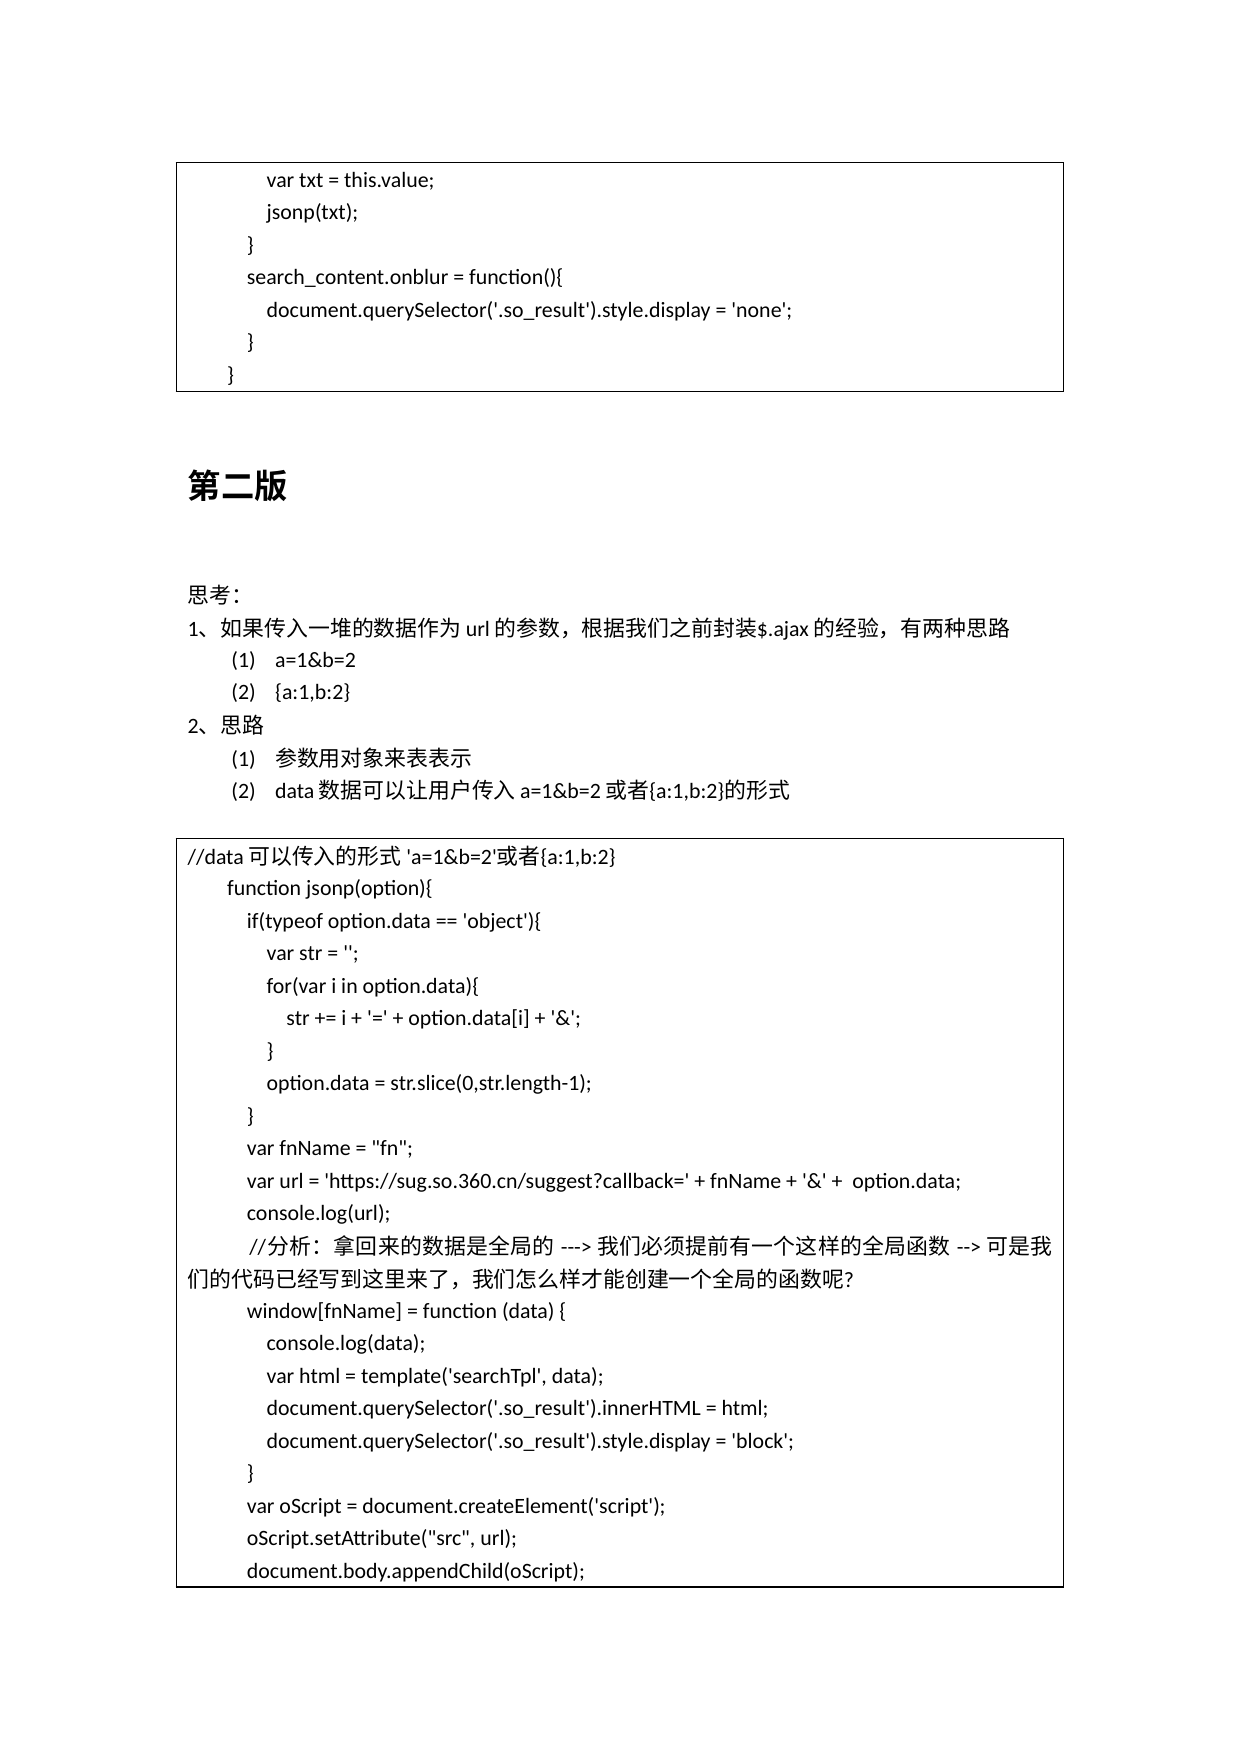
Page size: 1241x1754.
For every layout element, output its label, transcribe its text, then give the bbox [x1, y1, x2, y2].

list data数据可以让用户传入a=1&b=2或者{a:1,b:2}的形式 [231, 773, 1053, 805]
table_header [177, 163, 1063, 391]
list a=1&b=2 [231, 643, 1053, 675]
subtitle 第二版 [187, 451, 1053, 516]
list 思路 [187, 708, 1053, 740]
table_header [177, 839, 1063, 1586]
text 思考： [187, 578, 1053, 610]
list {a:1,b:2} [231, 675, 1053, 708]
list 参数用对象来表表示 [231, 740, 1053, 773]
list 如果传入一堆的数据作为url的参数，根据我们之前封装$.ajax的经验，有两种思路 [187, 610, 1053, 643]
